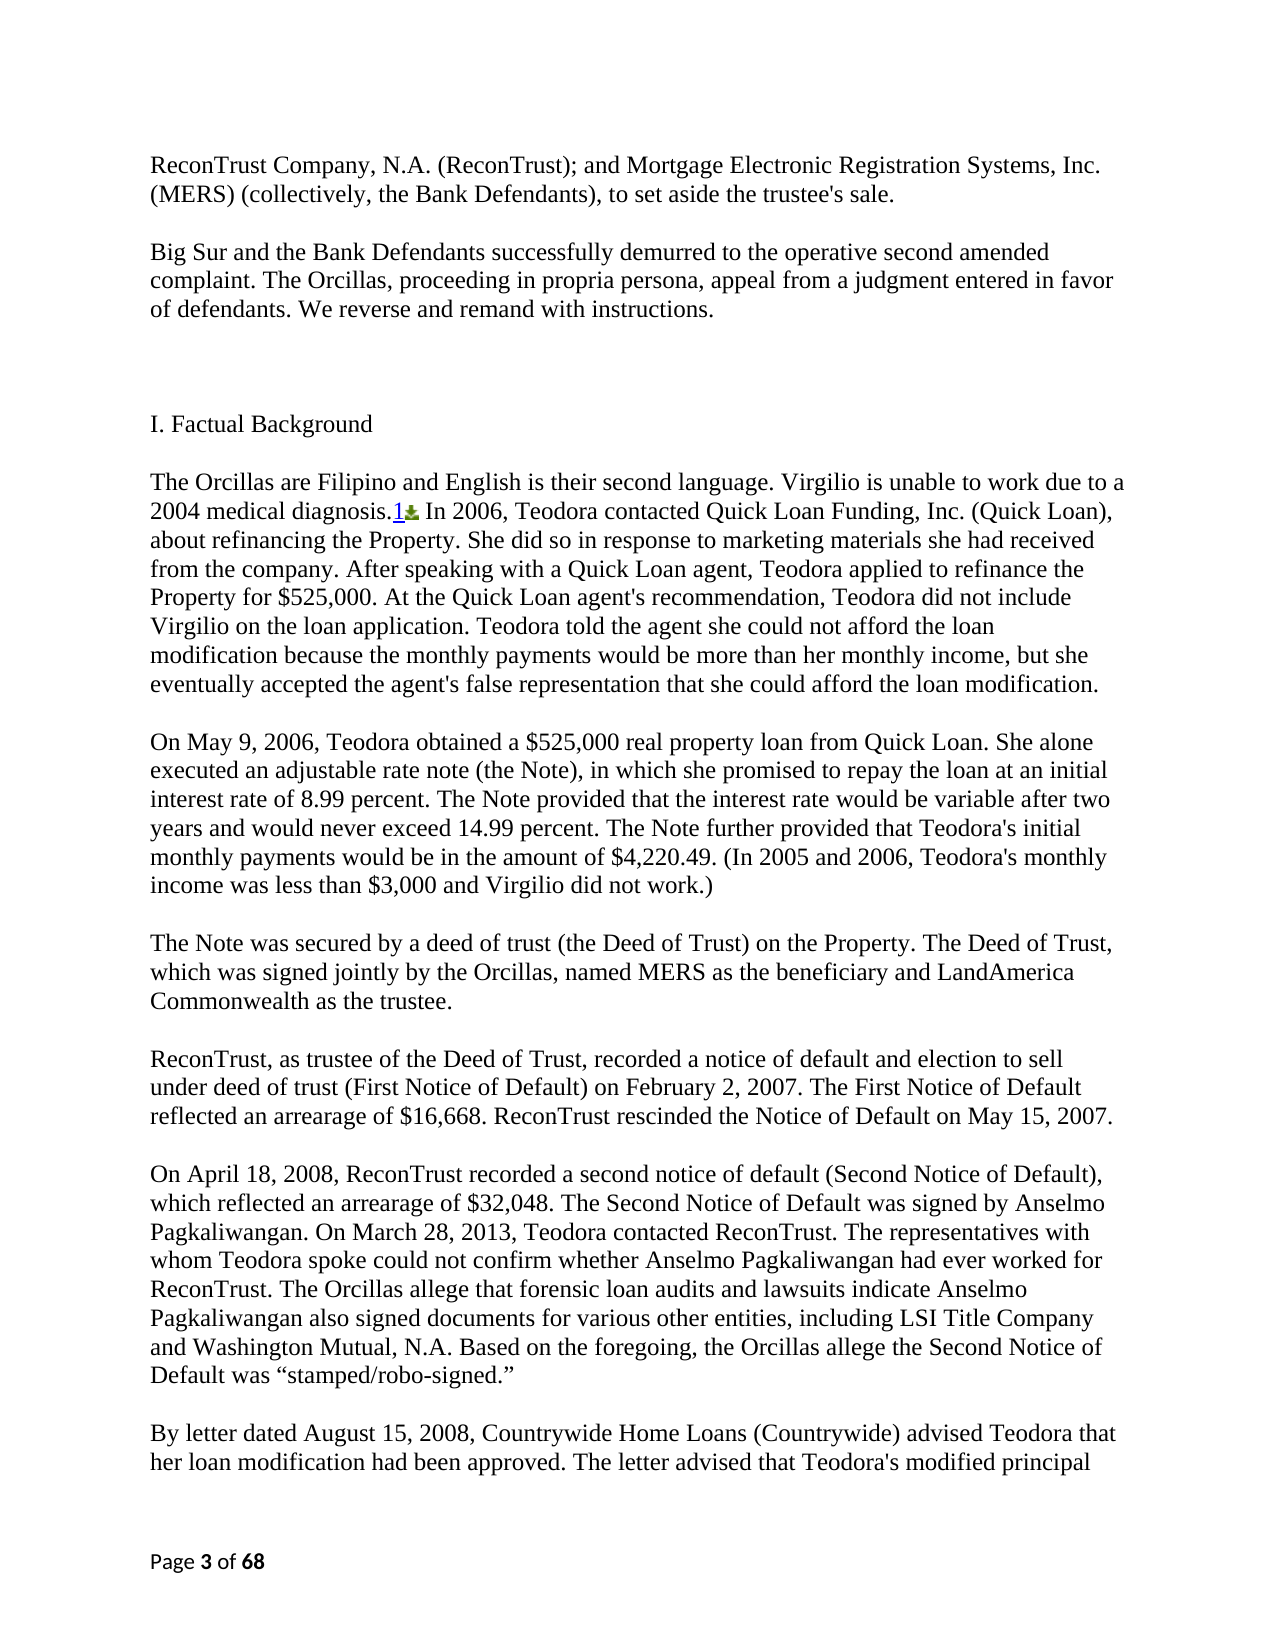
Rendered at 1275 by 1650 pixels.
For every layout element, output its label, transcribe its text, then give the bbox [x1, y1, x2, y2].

text Big Sur and the Bank Defendants successfully demurred to the operative second amended complaint. The Orcillas, proceeding in propria persona, appeal from a judgment entered in favor of defendants. We reverse and remand with instructions. [150, 237, 1125, 323]
text On April 18, 2008, ReconTrust recorded a second notice of default (Second Notice of Default), which reflected an arrearage of $32,048. The Second Notice of Default was signed by Anselmo Pagkaliwangan. On March 28, 2013, Teodora contacted ReconTrust. The representatives with whom Teodora spoke could not confirm whether Anselmo Pagkaliwangan had ever worked for ReconTrust. The Orcillas allege that forensic loan audits and lawsuits indicate Anselmo Pagkaliwangan also signed documents for various other entities, including LSI Title Company and Washington Mutual, N.A. Based on the foregoing, the Orcillas allege the Second Notice of Default was “stamped/robo-signed.” [150, 1159, 1125, 1389]
text On May 9, 2006, Teodora obtained a $525,000 real property loan from Quick Loan. She alone executed an adjustable rate note (the Note), in which she promised to repay the loan at an initial interest rate of 8.99 percent. The Note provided that the interest rate would be variable after two years and would never exceed 14.99 percent. The Note further provided that Teodora's initial monthly payments would be in the amount of $4,220.49. (In 2005 and 2006, Teodora's monthly income was less than $3,000 and Virgilio did not work.) [150, 727, 1125, 899]
picture [404, 505, 419, 520]
text The Orcillas are Filipino and English is their second language. Virgilio is unable to work due to a 2004 medical diagnosis.1 In 2006, Teodora contacted Quick Loan Funding, Inc. (Quick Loan), about refinancing the Property. She did so in response to marketing materials she had received from the company. After speaking with a Quick Loan agent, Teodora applied to refinance the Property for $525,000. At the Quick Loan agent's recommendation, Teodora did not include Virgilio on the loan application. Teodora told the agent she could not afford the loan modification because the monthly payments would be more than her monthly income, but she eventually accepted the agent's false representation that she could afford the loan modification. [150, 467, 1125, 697]
text ReconTrust, as trustee of the Deed of Trust, recorded a notice of default and election to sell under deed of trust (First Notice of Default) on February 2, 2007. The First Notice of Default reflected an arrearage of $16,668. ReconTrust rescinded the Notice of Default on May 15, 2007. [150, 1044, 1125, 1130]
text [150, 1418, 1125, 1476]
text The Note was secured by a deed of trust (the Deed of Trust) on the Property. The Deed of Trust, which was signed jointly by the Orcillas, named MERS as the beneficiary and LandAmerica Commonwealth as the trustee. [150, 928, 1125, 1014]
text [150, 150, 1125, 207]
text I. Factual Background [150, 352, 1125, 438]
